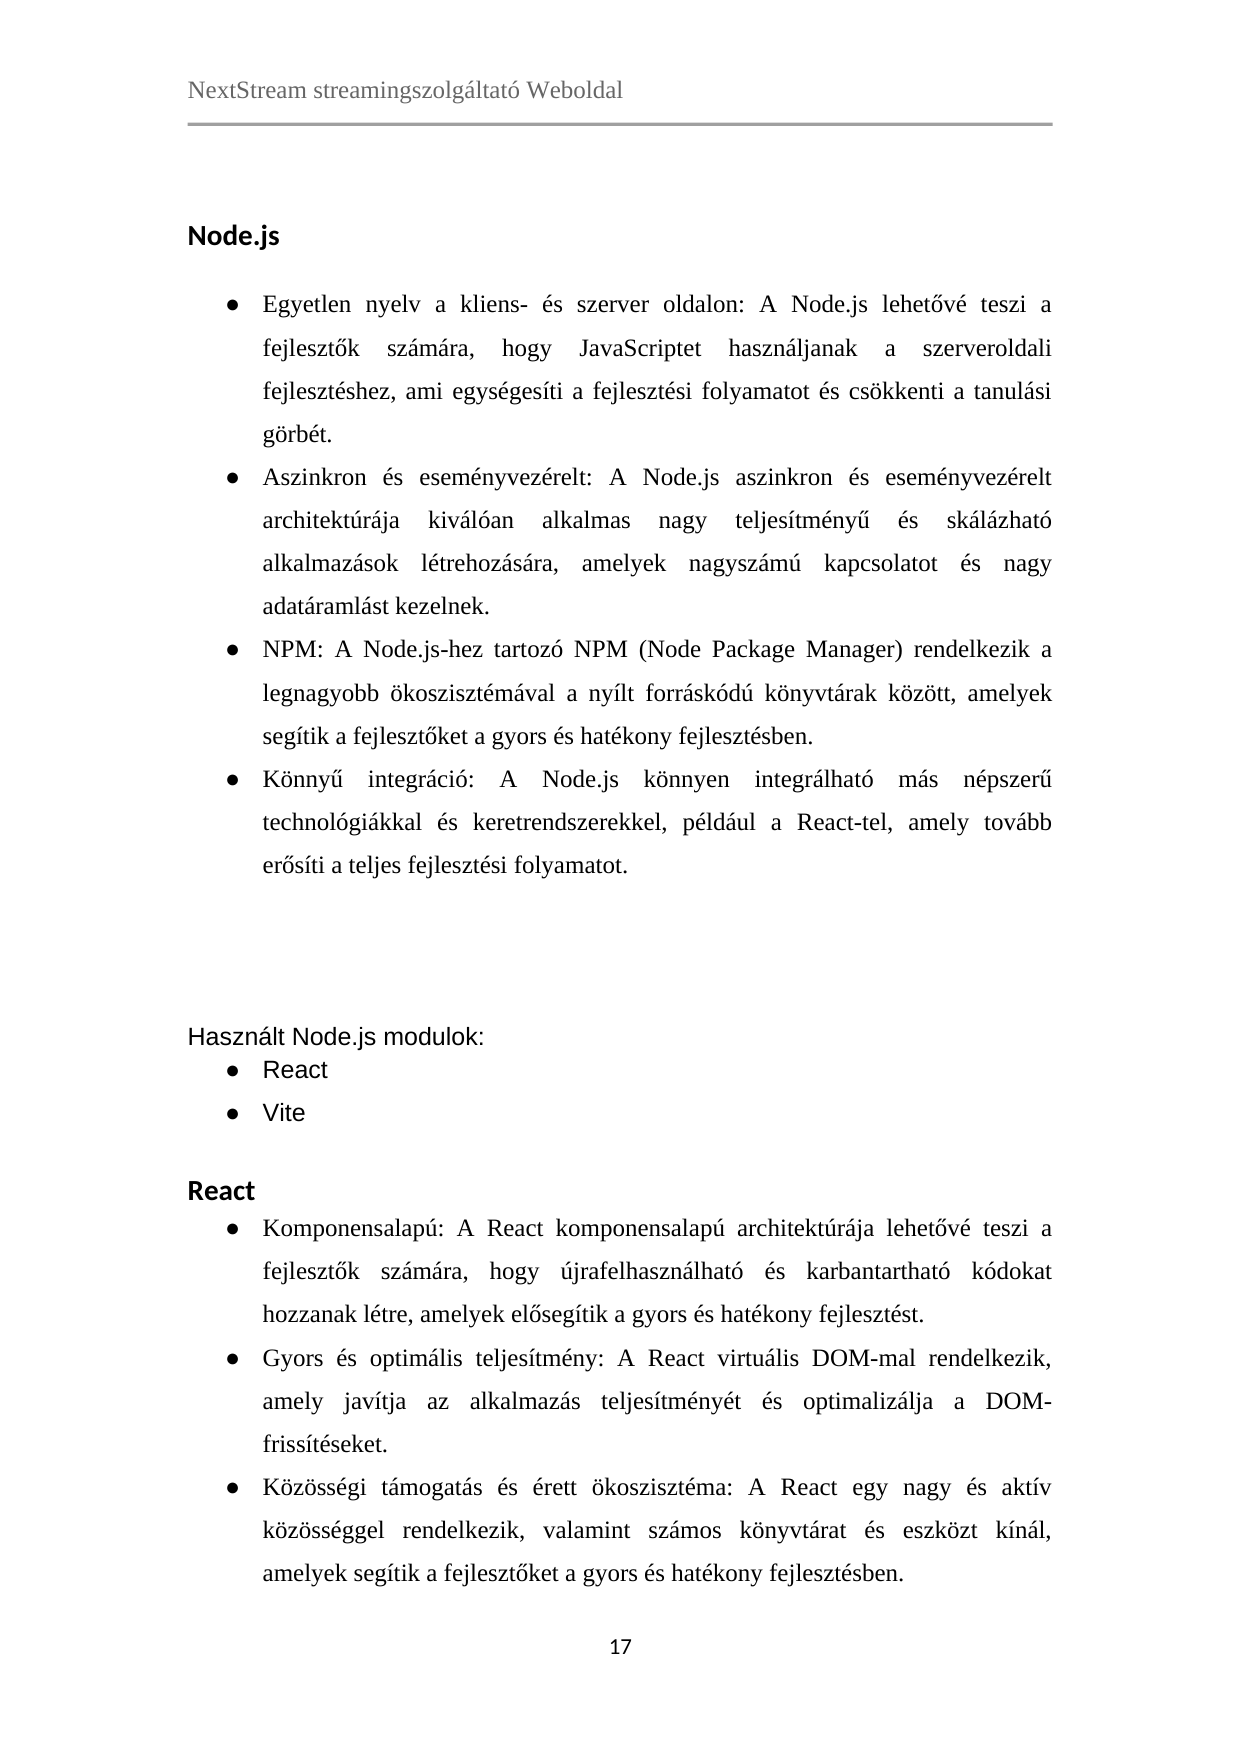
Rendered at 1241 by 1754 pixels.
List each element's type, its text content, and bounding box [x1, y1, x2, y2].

list Egyetlen nyelv a kliens- és szerver oldalon: A Node.js lehetővé teszi a fejlesztők számára, hogy JavaScriptet használjanak a szerveroldali fejlesztéshez, ami egységesíti a fejlesztési folyamatot és csökkenti a tanulási görbét. [225, 289, 1053, 448]
list Gyors és optimális teljesítmény: A React virtuális DOM-mal rendelkezik, amely javítja az alkalmazás teljesítményét és optimalizálja a DOM-frissítéseket. [225, 1343, 1053, 1458]
list Közösségi támogatás és érett ökoszisztéma: A React egy nagy és aktív közösséggel rendelkezik, valamint számos könyvtárat és eszközt kínál, amelyek segítik a fejlesztőket a gyors és hatékony fejlesztésben. [225, 1472, 1053, 1587]
list NPM: A Node.js-hez tartozó NPM (Node Package Manager) rendelkezik a legnagyobb ökoszisztémával a nyílt forráskódú könyvtárak között, amelyek segítik a fejlesztőket a gyors és hatékony fejlesztésben. [225, 634, 1053, 749]
list Komponensalapú: A React komponensalapú architektúrája lehetővé teszi a fejlesztők számára, hogy újrafelhasználható és karbantartható kódokat hozzanak létre, amelyek elősegítik a gyors és hatékony fejlesztést. [225, 1213, 1053, 1328]
text Használt Node.js modulok: [187, 989, 1053, 1051]
list Vite [225, 1098, 1053, 1127]
list React [225, 1055, 1053, 1083]
list Könnyű integráció: A Node.js könnyen integrálható más népszerű technológiákkal és keretrendszerekkel, például a React-tel, amely tovább erősíti a teljes fejlesztési folyamatot. [225, 764, 1053, 879]
list Aszinkron és eseményvezérelt: A Node.js aszinkron és eseményvezérelt architektúrája kiválóan alkalmas nagy teljesítményű és skálázható alkalmazások létrehozására, amelyek nagyszámú kapcsolatot és nagy adatáramlást kezelnek. [225, 462, 1053, 620]
subtitle Node.js [187, 217, 1053, 253]
subtitle React [187, 1172, 1053, 1208]
